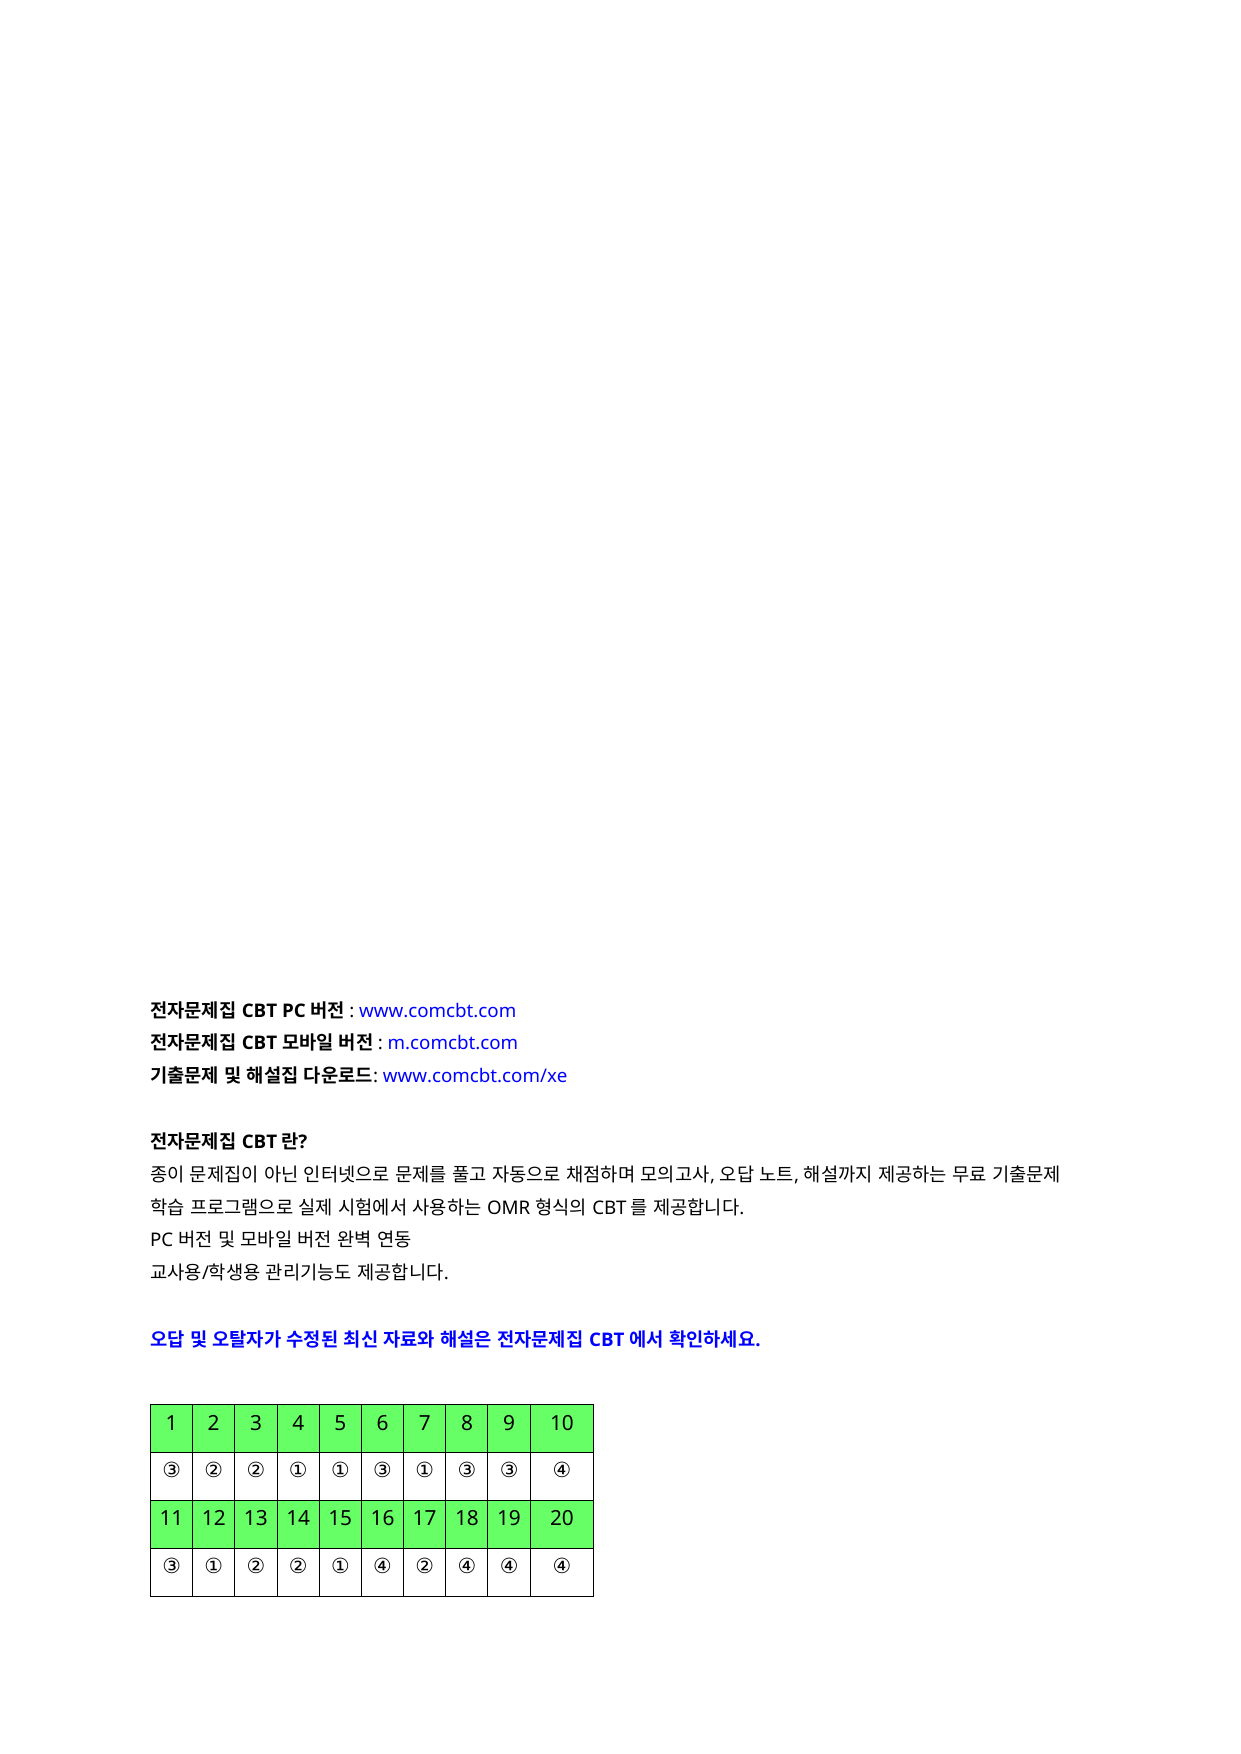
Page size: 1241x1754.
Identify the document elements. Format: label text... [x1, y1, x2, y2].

table_header 5 [320, 1405, 361, 1452]
table_cell ② [235, 1453, 277, 1500]
table_cell 16 [362, 1501, 403, 1548]
table_cell ④ [531, 1549, 593, 1596]
table_cell 19 [488, 1501, 530, 1548]
table_cell 20 [531, 1501, 593, 1548]
table_cell 17 [404, 1501, 445, 1548]
table_cell ② [278, 1549, 319, 1596]
table_cell 15 [320, 1501, 361, 1548]
table_cell 13 [235, 1501, 277, 1548]
table_cell ④ [531, 1453, 593, 1500]
text 전자문제집 CBT PC 버전 : www.comcbt.com 전자문제집 CBT 모바일 버전 : m.comcbt.com 기출문제 및 해설집 다운로드: www.comcbt.com/xe 전자문제집 CBT란? 종이 문제집이 아닌 인터넷으로 문제를 풀고 자동으로 채점하며 모의고사, 오답 노트, 해설까지 제공하는 무료 기출문제 학습 프로그램으로 실제 시험에서 사용하는 OMR 형식의 CBT를 제공합니다. PC 버전 및 모바일 버전 완벽 연동 교사용/학생용 관리기능도 제공합니다. 오답 및 오탈자가 수정된 최신 자료와 해설은 전자문제집 CBT 에서 확인하세요. [150, 995, 1090, 1351]
table_cell ① [320, 1549, 361, 1596]
table_header 4 [278, 1405, 319, 1452]
table_header 1 [151, 1405, 192, 1452]
table_cell ② [404, 1549, 445, 1596]
table_cell ③ [151, 1453, 192, 1500]
table_cell ① [404, 1453, 445, 1500]
table_header 6 [362, 1405, 403, 1452]
table_cell 12 [193, 1501, 234, 1548]
table_cell ④ [362, 1549, 403, 1596]
table_header 3 [235, 1405, 277, 1452]
table_cell ④ [446, 1549, 487, 1596]
table_header 9 [488, 1405, 530, 1452]
table_cell ③ [446, 1453, 487, 1500]
table_cell ① [320, 1453, 361, 1500]
table_cell ③ [362, 1453, 403, 1500]
table_cell ④ [488, 1549, 530, 1596]
table_cell 14 [278, 1501, 319, 1548]
table_cell ③ [488, 1453, 530, 1500]
table_cell ③ [151, 1549, 192, 1596]
table_header 2 [193, 1405, 234, 1452]
table_cell ① [278, 1453, 319, 1500]
table_cell ① [193, 1549, 234, 1596]
table_cell 18 [446, 1501, 487, 1548]
table_cell ② [235, 1549, 277, 1596]
table_header 7 [404, 1405, 445, 1452]
table_header 10 [531, 1405, 593, 1452]
table_cell ② [193, 1453, 234, 1500]
table_header 8 [446, 1405, 487, 1452]
table_cell 11 [151, 1501, 192, 1548]
